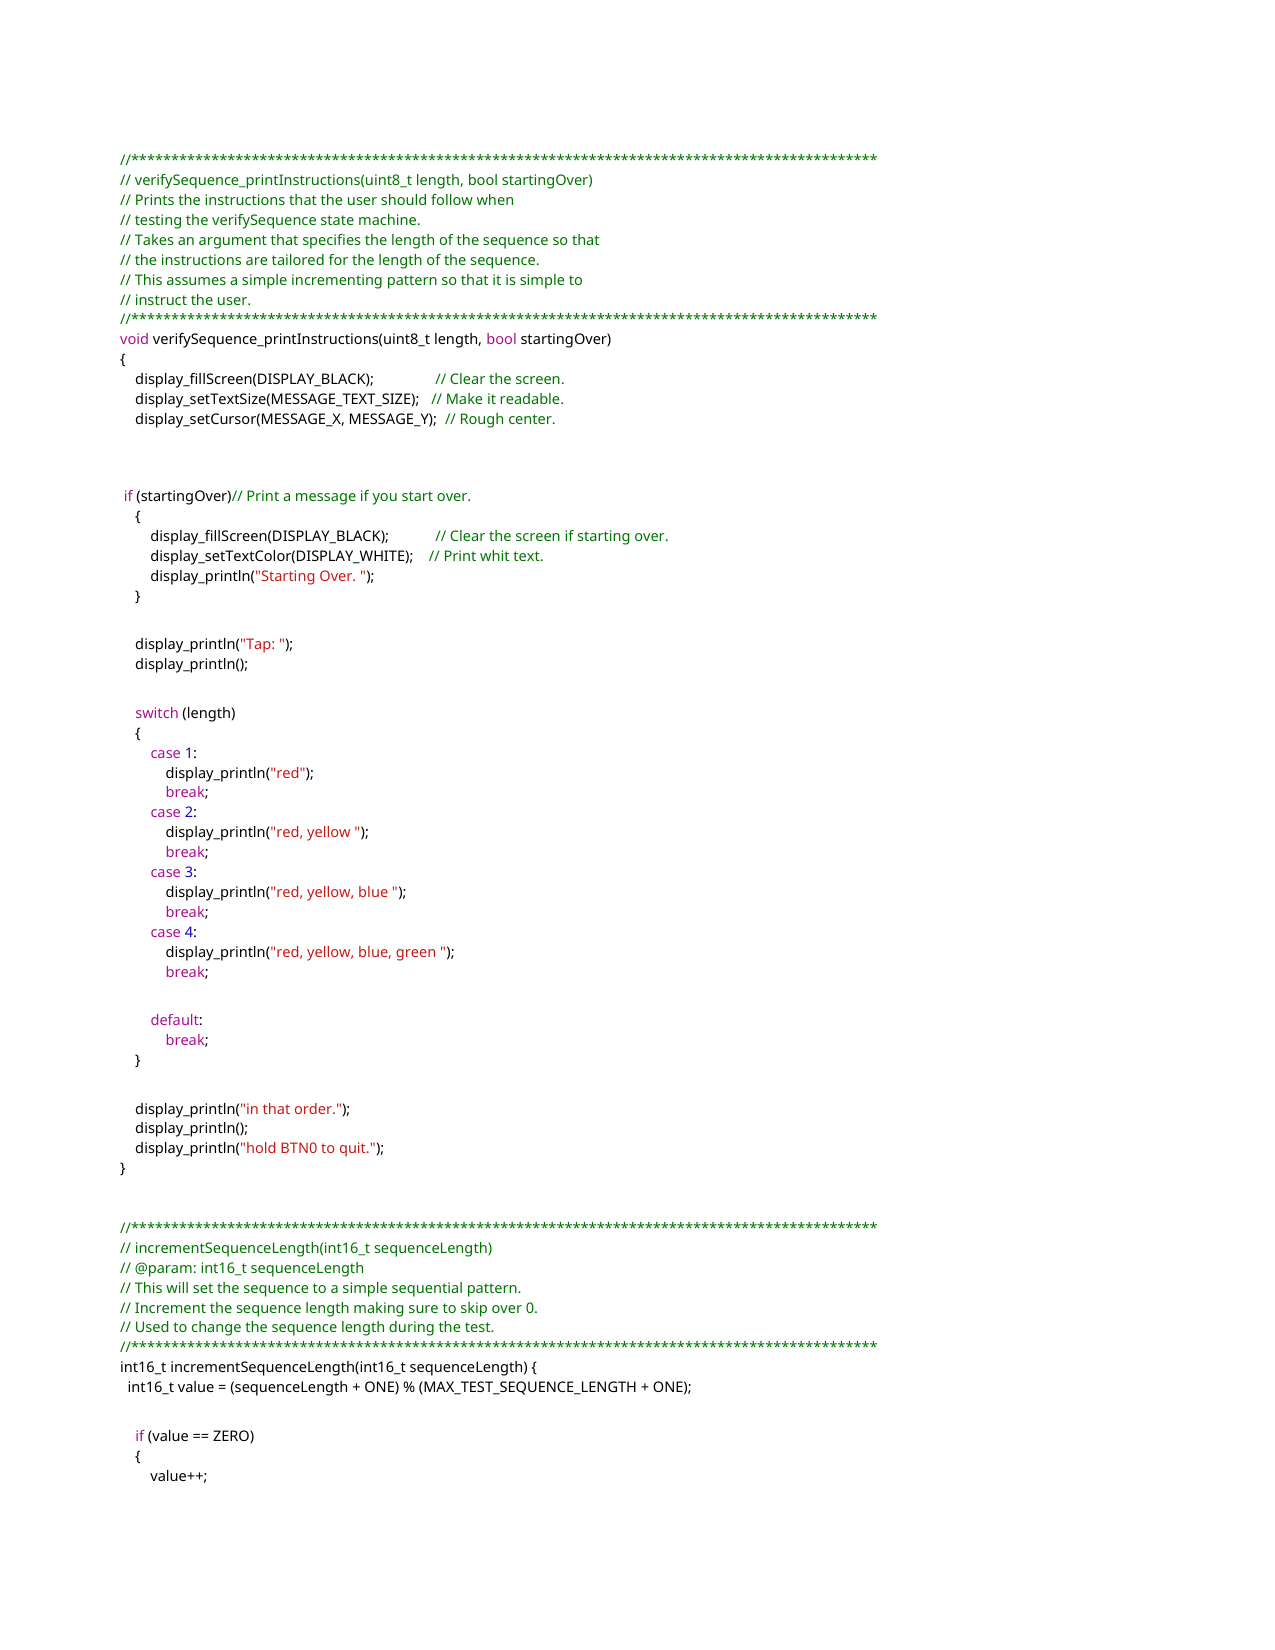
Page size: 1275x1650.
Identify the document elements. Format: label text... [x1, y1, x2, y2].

text //********************************************************************************************* [120, 150, 1155, 170]
text // Used to change the sequence length during the test. [120, 1317, 1155, 1337]
text // incrementSequenceLength(int16_t sequenceLength) [120, 1238, 1155, 1258]
text display_println(); [120, 1118, 1155, 1138]
text // instruct the user. [120, 289, 1155, 309]
text display_println("Starting Over. "); [120, 566, 1155, 586]
text { [120, 506, 1155, 526]
text display_fillScreen(DISPLAY_BLACK); // Clear the screen. [120, 369, 1155, 389]
text // This will set the sequence to a simple sequential pattern. [120, 1277, 1155, 1297]
text // testing the verifySequence state machine. [120, 210, 1155, 229]
text break; [120, 782, 1155, 802]
text value++; [120, 1465, 1155, 1485]
text } [120, 1158, 1155, 1178]
text case 3: [120, 862, 1155, 882]
text display_fillScreen(DISPLAY_BLACK); // Clear the screen if starting over. [120, 526, 1155, 546]
text break; [120, 1030, 1155, 1050]
text display_println("red, yellow, blue "); [120, 882, 1155, 902]
text display_println("red"); [120, 762, 1155, 782]
text int16_t incrementSequenceLength(int16_t sequenceLength) { [120, 1357, 1155, 1377]
text } [120, 586, 1155, 605]
text // @param: int16_t sequenceLength [120, 1258, 1155, 1277]
text display_println(); [120, 654, 1155, 674]
text { [120, 1446, 1155, 1465]
text void verifySequence_printInstructions(uint8_t length, bool startingOver) [120, 329, 1155, 349]
text display_setTextColor(DISPLAY_WHITE); // Print whit text. [120, 546, 1155, 566]
text display_println("in that order."); [120, 1098, 1155, 1118]
text default: [120, 1010, 1155, 1030]
text // This assumes a simple incrementing pattern so that it is simple to [120, 269, 1155, 289]
text } [120, 1050, 1155, 1070]
text //********************************************************************************************* [120, 1218, 1155, 1238]
text break; [120, 902, 1155, 922]
text int16_t value = (sequenceLength + ONE) % (MAX_TEST_SEQUENCE_LENGTH + ONE); [120, 1377, 1155, 1397]
text if (value == ZERO) [120, 1426, 1155, 1446]
text // Prints the instructions that the user should follow when [120, 190, 1155, 210]
text break; [120, 961, 1155, 981]
text display_println("hold BTN0 to quit."); [120, 1138, 1155, 1158]
text // verifySequence_printInstructions(uint8_t length, bool startingOver) [120, 170, 1155, 190]
text display_println("red, yellow, blue, green "); [120, 941, 1155, 961]
text // Increment the sequence length making sure to skip over 0. [120, 1297, 1155, 1317]
text break; [120, 842, 1155, 862]
text display_setCursor(MESSAGE_X, MESSAGE_Y); // Rough center. [120, 409, 1155, 428]
text display_setTextSize(MESSAGE_TEXT_SIZE); // Make it readable. [120, 389, 1155, 409]
text // Takes an argument that specifies the length of the sequence so that [120, 229, 1155, 249]
text //********************************************************************************************* [120, 309, 1155, 329]
text { [120, 723, 1155, 742]
text display_println("Tap: "); [120, 634, 1155, 654]
text display_println("red, yellow "); [120, 822, 1155, 842]
text if (startingOver)// Print a message if you start over. [120, 486, 1155, 506]
text //********************************************************************************************* [120, 1337, 1155, 1357]
text switch (length) [120, 703, 1155, 723]
text case 2: [120, 802, 1155, 822]
text { [120, 349, 1155, 369]
text case 1: [120, 742, 1155, 762]
text // the instructions are tailored for the length of the sequence. [120, 249, 1155, 269]
text case 4: [120, 922, 1155, 941]
